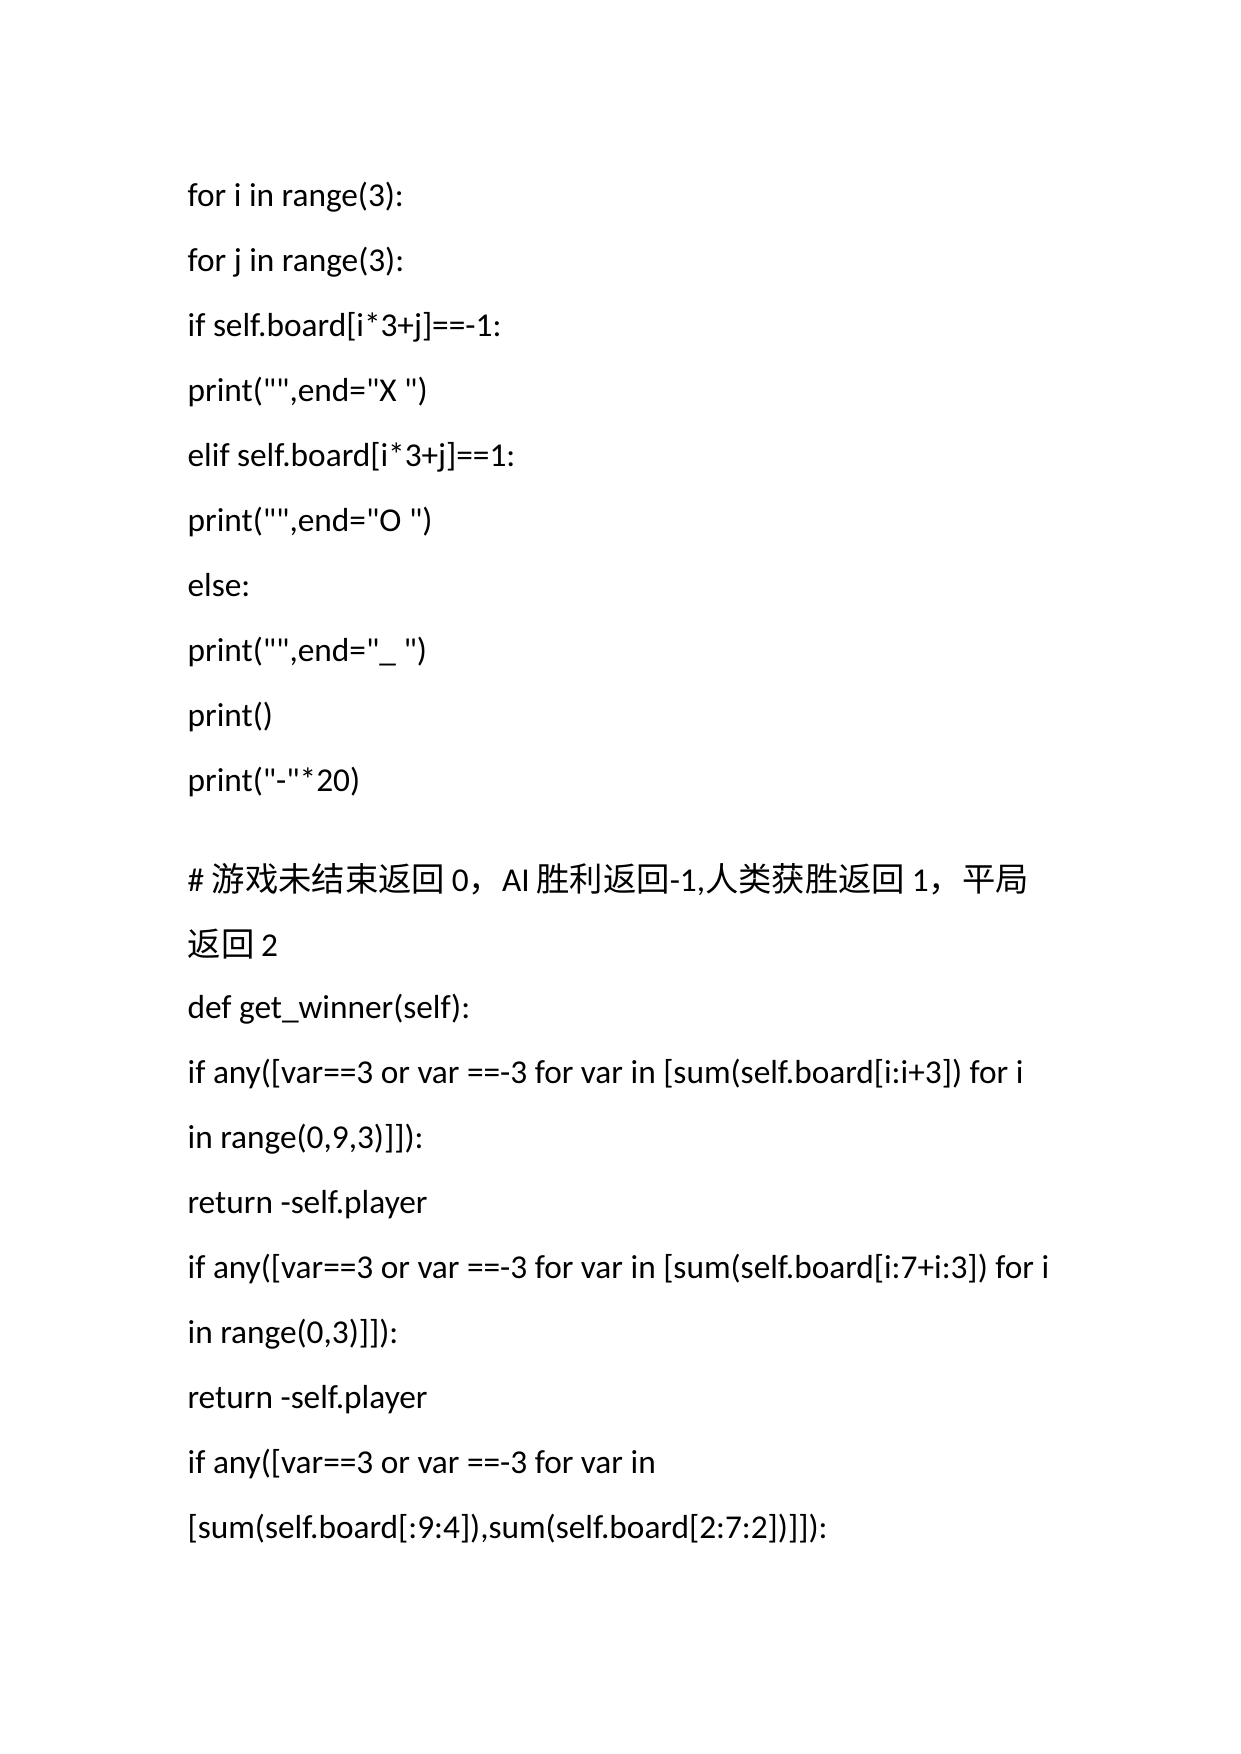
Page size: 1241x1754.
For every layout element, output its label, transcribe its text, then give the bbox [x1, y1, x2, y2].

text else: [187, 552, 1053, 617]
text elif self.board[i*3+j]==1: [187, 422, 1053, 487]
text print("",end="_ ") [187, 617, 1053, 682]
text print("-"*20) [187, 747, 1053, 812]
text for i in range(3): [187, 162, 1053, 227]
text print("",end="X ") [187, 357, 1053, 422]
text if any([var==3 or var ==-3 for var in [sum(self.board[:9:4]),sum(self.board[2:7:2])]]): [187, 1429, 1053, 1559]
text print() [187, 682, 1053, 747]
text return -self.player [187, 1364, 1053, 1429]
text if any([var==3 or var ==-3 for var in [sum(self.board[i:i+3]) for i in range(0,9,3)]]): [187, 1039, 1053, 1169]
text def get_winner(self): [187, 974, 1053, 1039]
text if self.board[i*3+j]==-1: [187, 292, 1053, 357]
text # 游戏未结束返回0，AI胜利返回-1,人类获胜返回1，平局返回2 [187, 844, 1053, 974]
text print("",end="O ") [187, 487, 1053, 552]
text for j in range(3): [187, 227, 1053, 292]
text if any([var==3 or var ==-3 for var in [sum(self.board[i:7+i:3]) for i in range(0,3)]]): [187, 1234, 1053, 1364]
text return -self.player [187, 1169, 1053, 1234]
